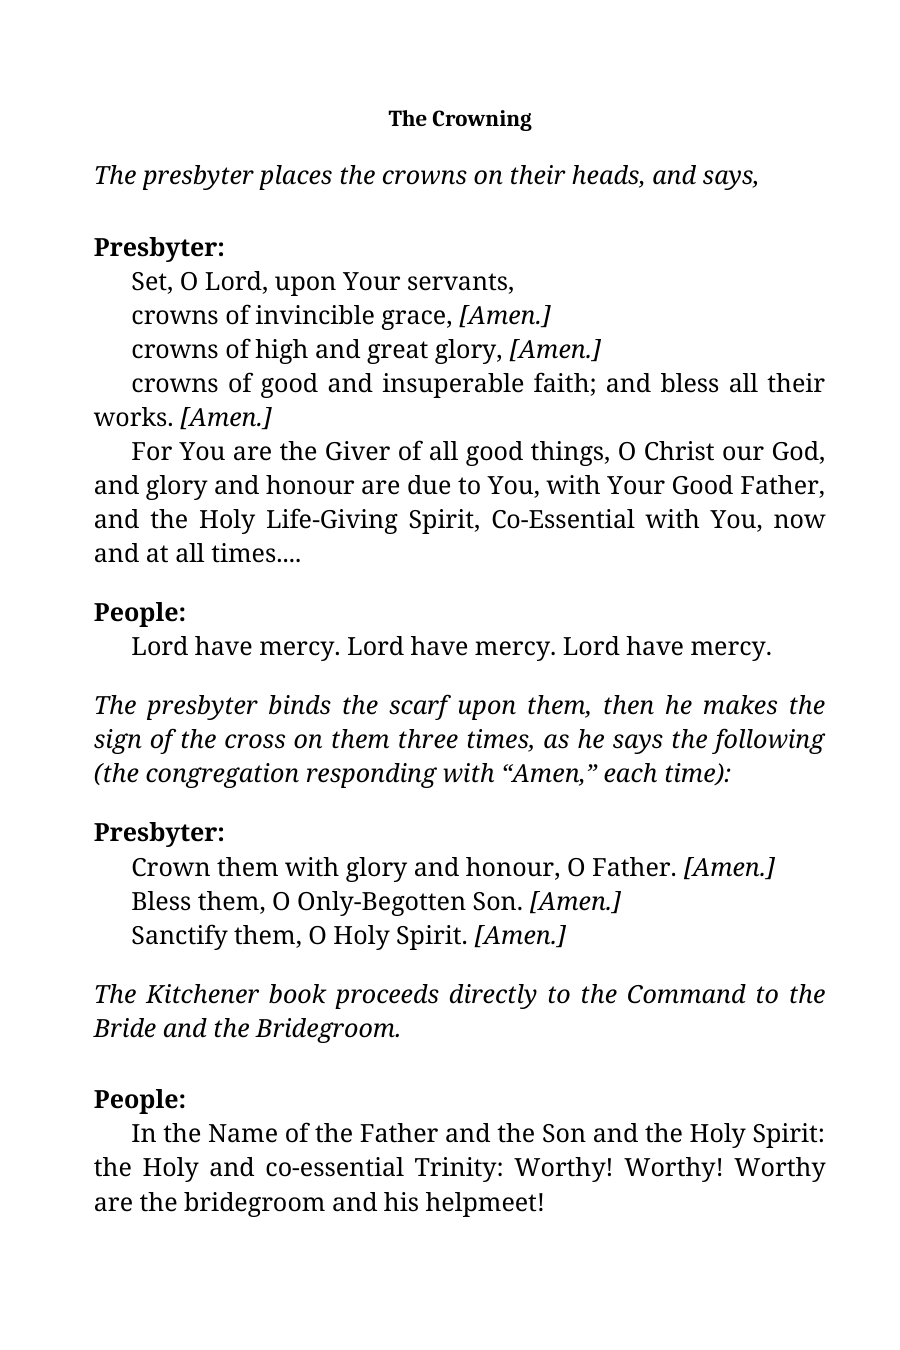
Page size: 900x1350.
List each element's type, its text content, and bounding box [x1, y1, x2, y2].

text People: [94, 1082, 826, 1116]
subtitle The Crowning [94, 106, 826, 133]
text The presbyter binds the scarf upon them, then he makes the sign of the cross on them three times, as he says the following (the congregation responding with “Amen,” each time): [94, 688, 826, 790]
text In the Name of the Father and the Son and the Holy Spirit: the Holy and co-essential Trinity: Worthy! Worthy! Worthy are the bridegroom and his helpmeet! [94, 1116, 826, 1218]
text People: [94, 595, 826, 629]
text For You are the Giver of all good things, O Christ our God, and glory and honour are due to You, with Your Good Father, and the Holy Life-Giving Spirit, Co-Essential with You, now and at all times.... [94, 433, 826, 570]
text Crown them with glory and honour, O Father. [Amen.] [94, 849, 826, 883]
text Bless them, O Only-Begotten Son. [Amen.] [94, 883, 826, 917]
text The Kitchener book proceeds directly to the Command to the Bride and the Bridegroom. [94, 976, 826, 1044]
text crowns of high and great glory, [Amen.] [94, 331, 826, 365]
text Presbyter: [94, 229, 826, 263]
text The presbyter places the crowns on their heads, and says, [94, 158, 826, 192]
text Presbyter: [94, 815, 826, 849]
text Lord have mercy. Lord have mercy. Lord have mercy. [94, 629, 826, 663]
text Set, O Lord, upon Your servants, [94, 263, 826, 297]
text crowns of invincible grace, [Amen.] [94, 297, 826, 331]
text Sanctify them, O Holy Spirit. [Amen.] [94, 917, 826, 951]
text crowns of good and insuperable faith; and bless all their works. [Amen.] [94, 365, 826, 433]
